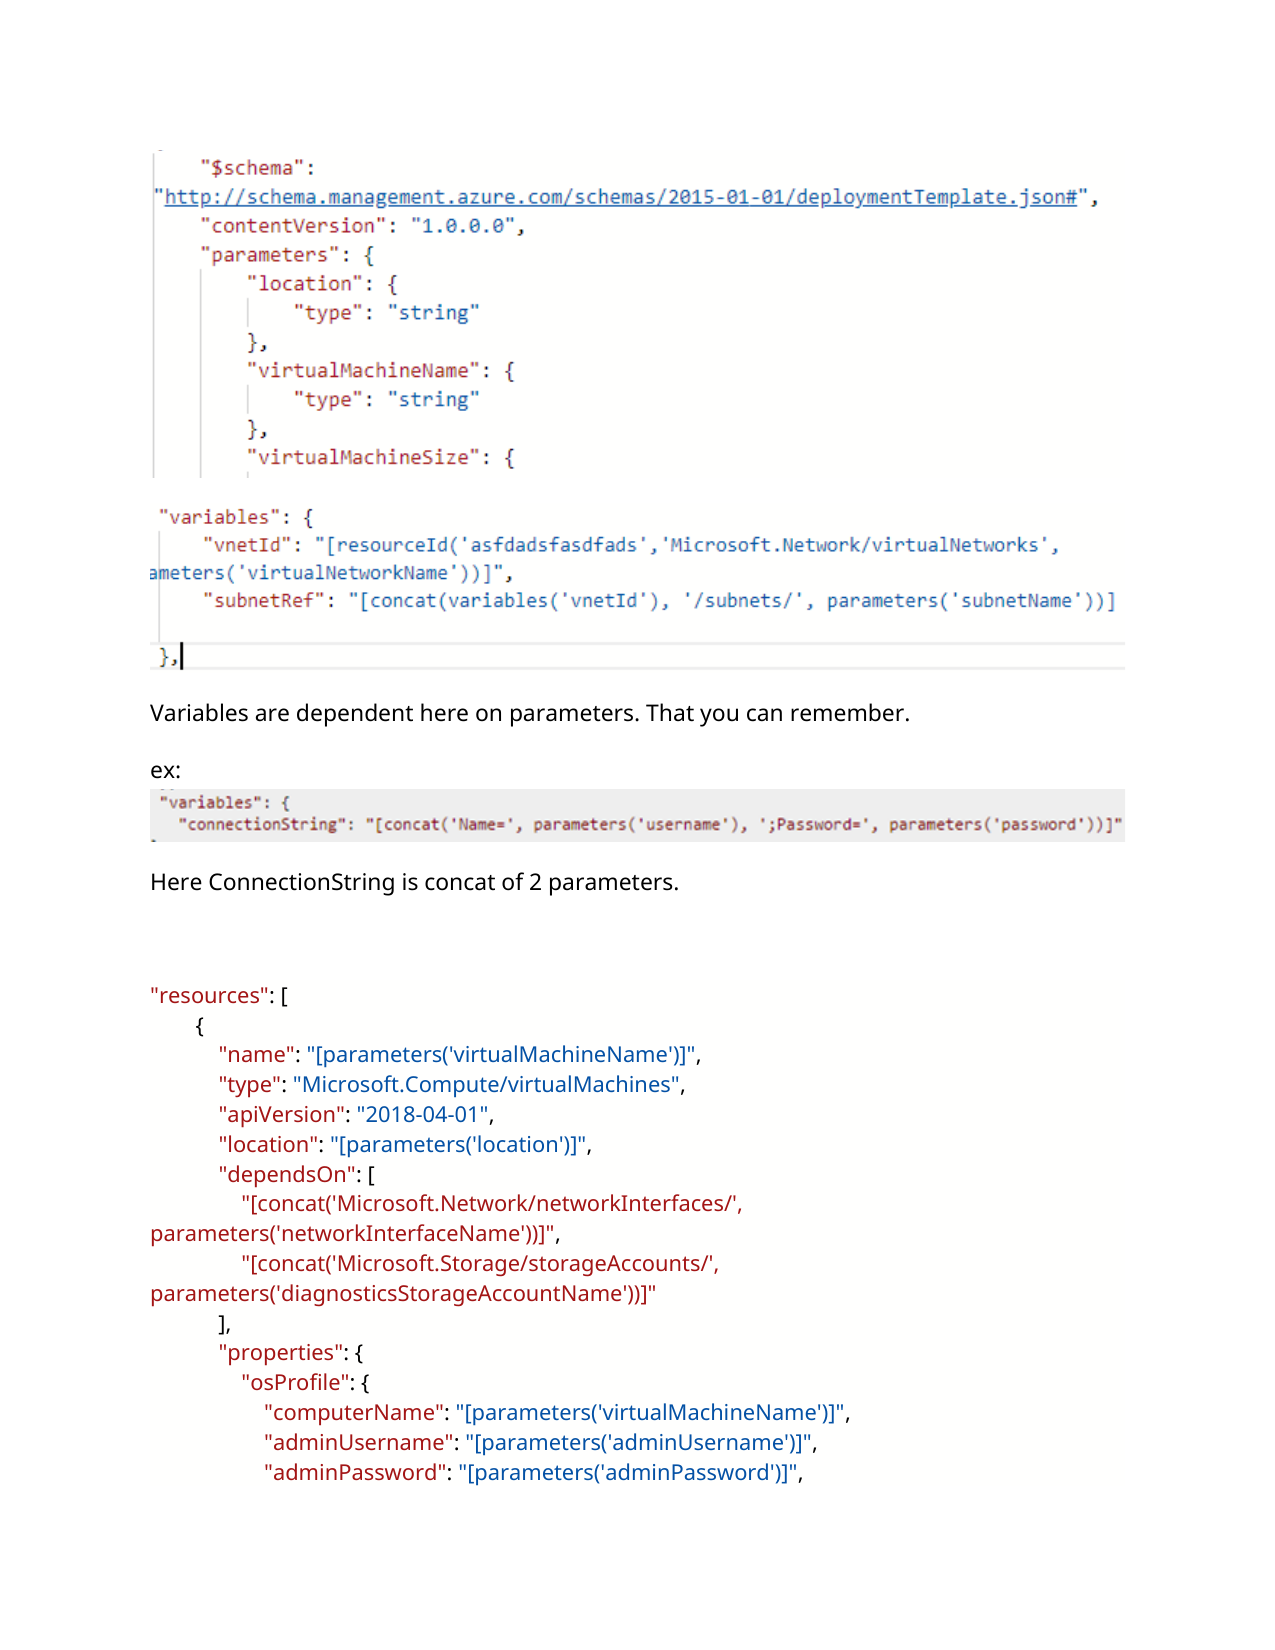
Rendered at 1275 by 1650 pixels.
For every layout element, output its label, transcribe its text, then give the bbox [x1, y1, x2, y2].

text "[concat('Microsoft.Network/networkInterfaces/', parameters('networkInterfaceName'))]", [150, 1188, 1125, 1248]
picture [150, 789, 1125, 842]
text "apiVersion": "2018-04-01", [150, 1099, 1125, 1129]
text "[concat('Microsoft.Storage/storageAccounts/', parameters('diagnosticsStorageAccountName'))]" [150, 1248, 1125, 1307]
text Variables are dependent here on parameters. That you can remember. [150, 697, 1125, 728]
text "type": "Microsoft.Compute/virtualMachines", [150, 1069, 1125, 1099]
picture [150, 150, 1125, 478]
text "name": "[parameters('virtualMachineName')]", [150, 1039, 1125, 1069]
text "adminPassword": "[parameters('adminPassword')]", [150, 1456, 1125, 1486]
text "adminUsername": "[parameters('adminUsername')]", [150, 1427, 1125, 1456]
text ], [150, 1307, 1125, 1337]
text "osProfile": { [150, 1367, 1125, 1397]
text Here ConnectionString is concat of 2 parameters. [150, 866, 1125, 897]
text { [150, 1009, 1125, 1039]
text "computerName": "[parameters('virtualMachineName')]", [150, 1397, 1125, 1427]
text "dependsOn": [ [150, 1158, 1125, 1188]
text "location": "[parameters('location')]", [150, 1129, 1125, 1158]
picture [150, 503, 1125, 673]
text ex: [150, 754, 1125, 789]
text "properties": { [150, 1337, 1125, 1367]
text "resources": [ [150, 980, 1125, 1009]
